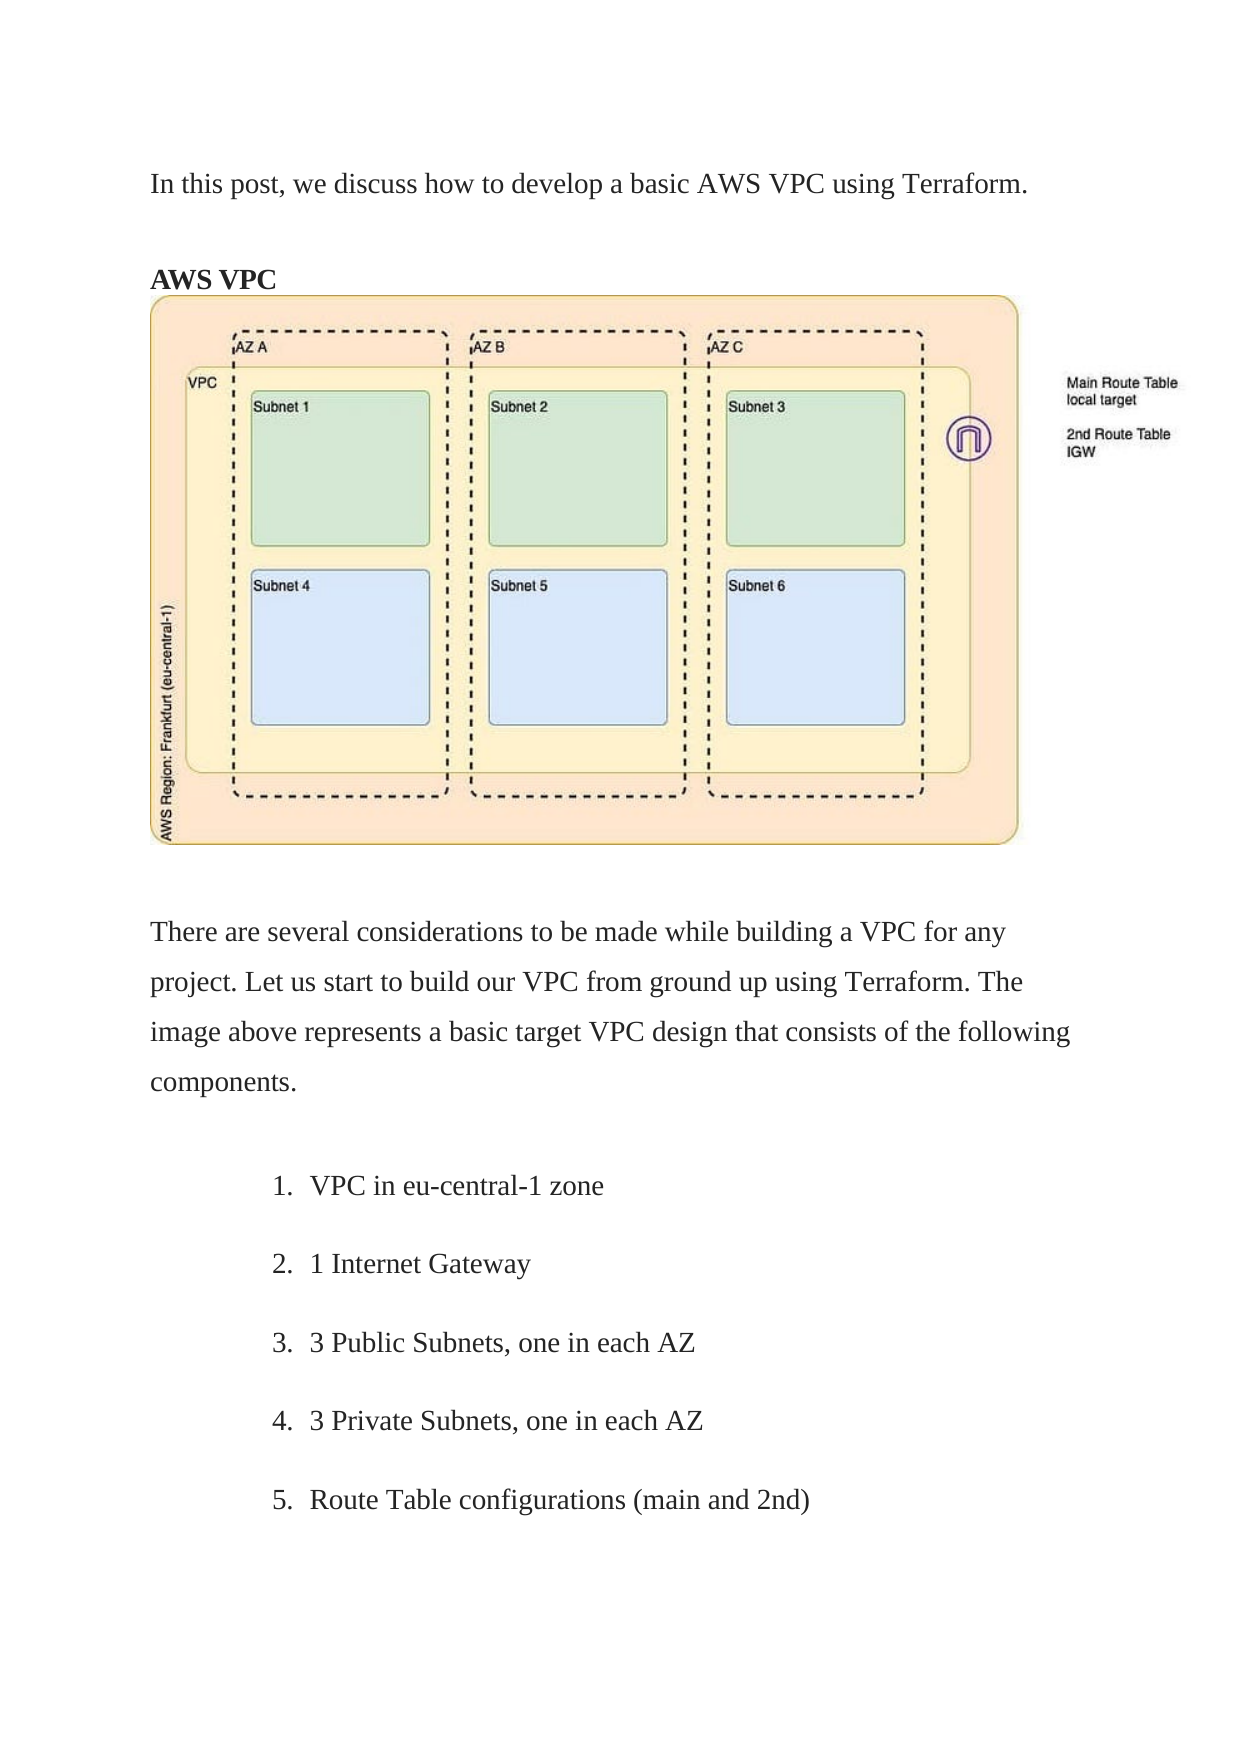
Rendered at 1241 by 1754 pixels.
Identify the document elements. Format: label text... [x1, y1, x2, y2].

text There are several considerations to be made while building a VPC for any project. Let us start to build our VPC from ground up using Terraform. The image above represents a basic target VPC design that consists of the following components. [150, 898, 1090, 1098]
text In this post, we discuss how to develop a basic AWS VPC using Terraform. [150, 150, 1090, 200]
list Route Table configurations (main and 2nd) [272, 1466, 1090, 1516]
picture [150, 295, 1241, 845]
text AWS VPC [150, 249, 1090, 295]
list 3 Public Subnets, one in each AZ [272, 1308, 1090, 1358]
list VPC in eu-central-1 zone [272, 1151, 1090, 1201]
list 1 Internet Gateway [272, 1230, 1090, 1280]
list 3 Private Subnets, one in each AZ [272, 1387, 1090, 1437]
